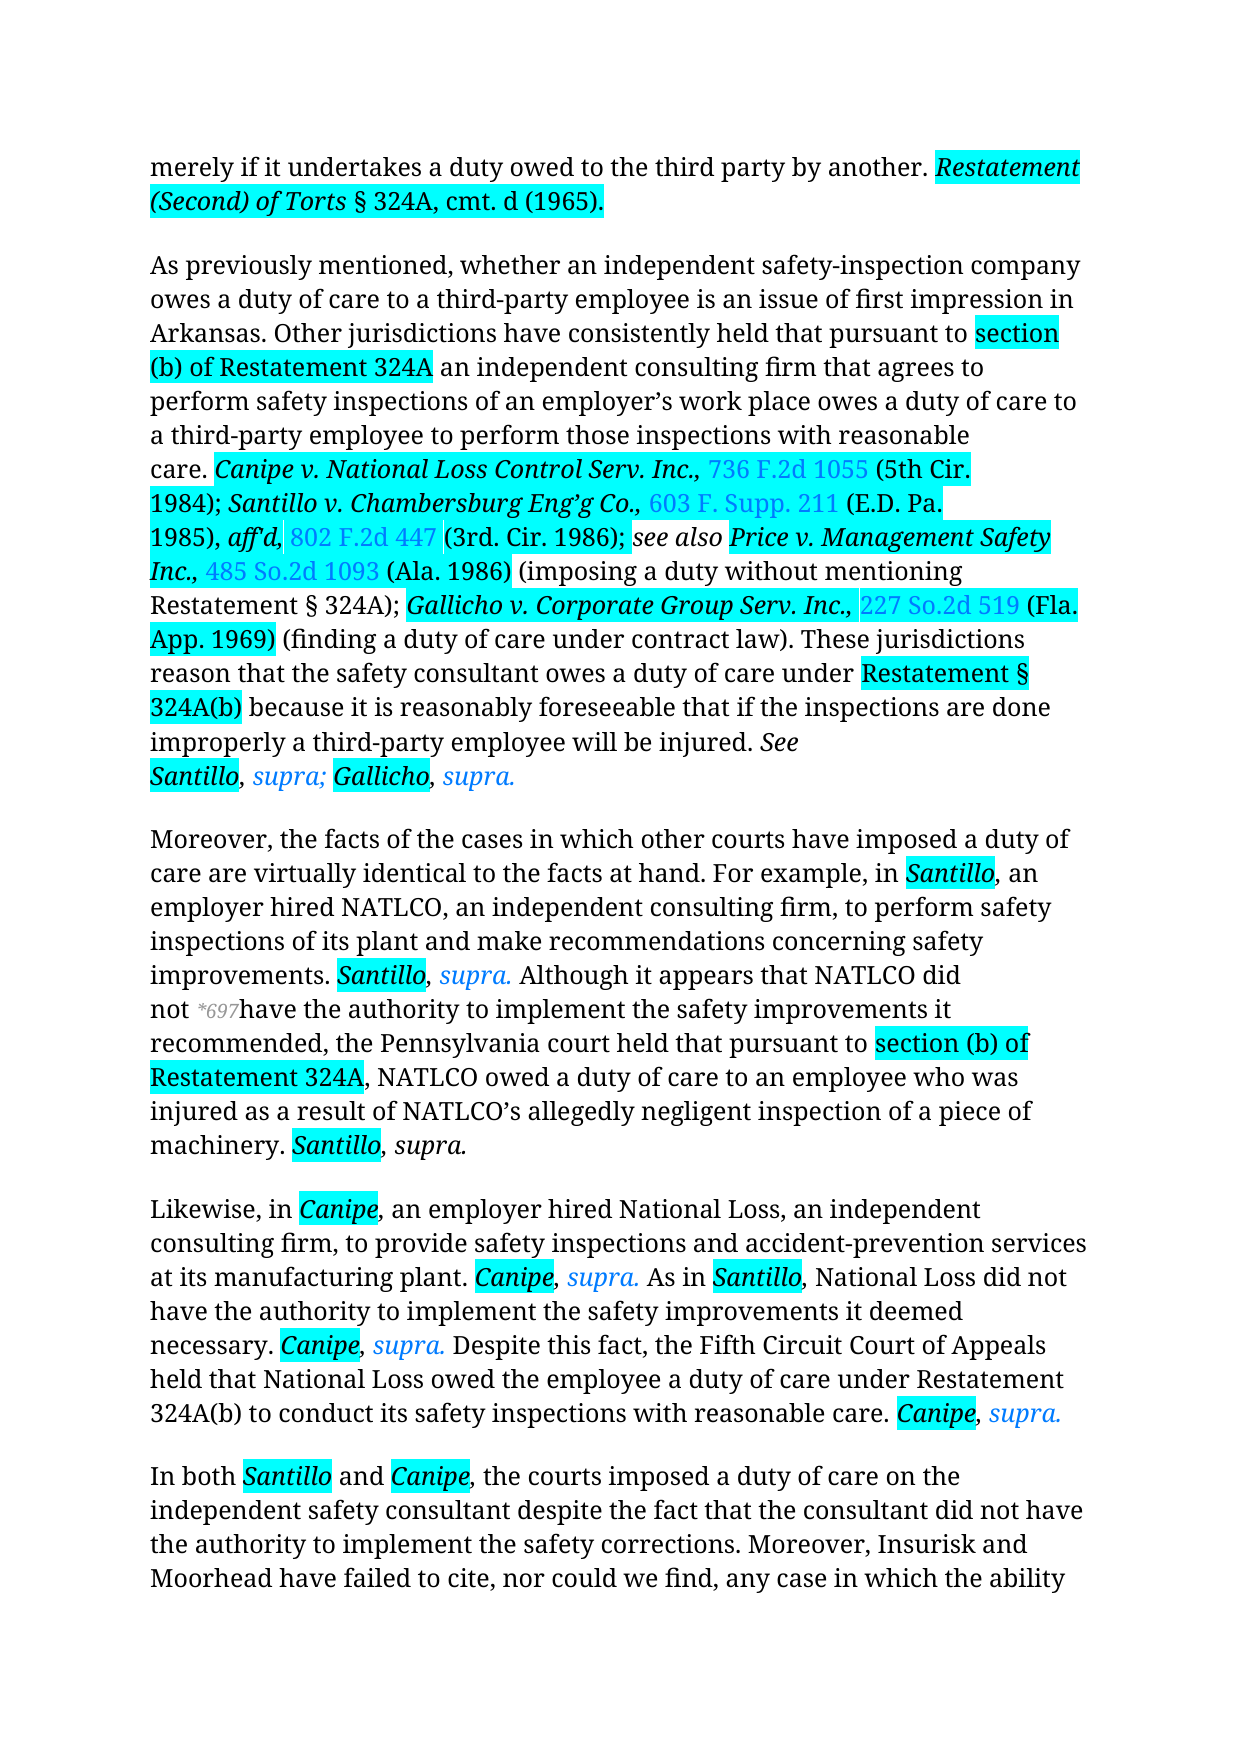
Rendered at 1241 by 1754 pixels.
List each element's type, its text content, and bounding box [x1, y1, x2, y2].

text Moreover, the facts of the cases in which other courts have imposed a duty of care are virtually identical to the facts at hand. For example, in Santillo, an employer hired NATLCO, an independent consulting firm, to perform safety inspections of its plant and make recommendations concerning safety improvements. Santillo, supra. Although it appears that NATLCO did not *697have the authority to implement the safety improvements it recommended, the Pennsylvania court held that pursuant to section (b) of Restatement 324A, NATLCO owed a duty of care to an employee who was injured as a result of NATLCO’s allegedly negligent inspection of a piece of machinery. Santillo, supra. [150, 821, 1090, 1162]
text Likewise, in Canipe, an employer hired National Loss, an independent consulting firm, to provide safety inspections and accident-prevention services at its manufacturing plant. Canipe, supra. As in Santillo, National Loss did not have the authority to implement the safety improvements it deemed necessary. Canipe, supra. Despite this fact, the Fifth Circuit Court of Appeals held that National Loss owed the employee a duty of care under Restatement 324A(b) to conduct its safety inspections with reasonable care. Canipe, supra. [150, 1191, 1090, 1430]
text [150, 1459, 1090, 1595]
text As previously mentioned, whether an independent safety-inspection company owes a duty of care to a third-party employee is an issue of first impression in Arkansas. Other jurisdictions have consistently held that pursuant to section (b) of Restatement 324A an independent consulting firm that agrees to perform safety inspections of an employer’s work place owes a duty of care to a third-party employee to perform those inspections with reasonable care. Canipe v. National Loss Control Serv. Inc., 736 F.2d 1055 (5th Cir. 1984); Santillo v. Chambersburg Eng’g Co., 603 F. Supp. 211 (E.D. Pa. 1985), aff'd, 802 F.2d 447 (3rd. Cir. 1986); see also Price v. Management Safety Inc., 485 So.2d 1093 (Ala. 1986) (imposing a duty without mentioning Restatement § 324A); Gallicho v. Corporate Group Serv. Inc., 227 So.2d 519 (Fla. App. 1969) (finding a duty of care under contract law). These jurisdictions reason that the safety consultant owes a duty of care under Restatement § 324A(b) because it is reasonably foreseeable that if the inspections are done improperly a third-party employee will be injured. See Santillo, supra; Gallicho, supra. [150, 247, 1090, 792]
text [150, 150, 1090, 218]
